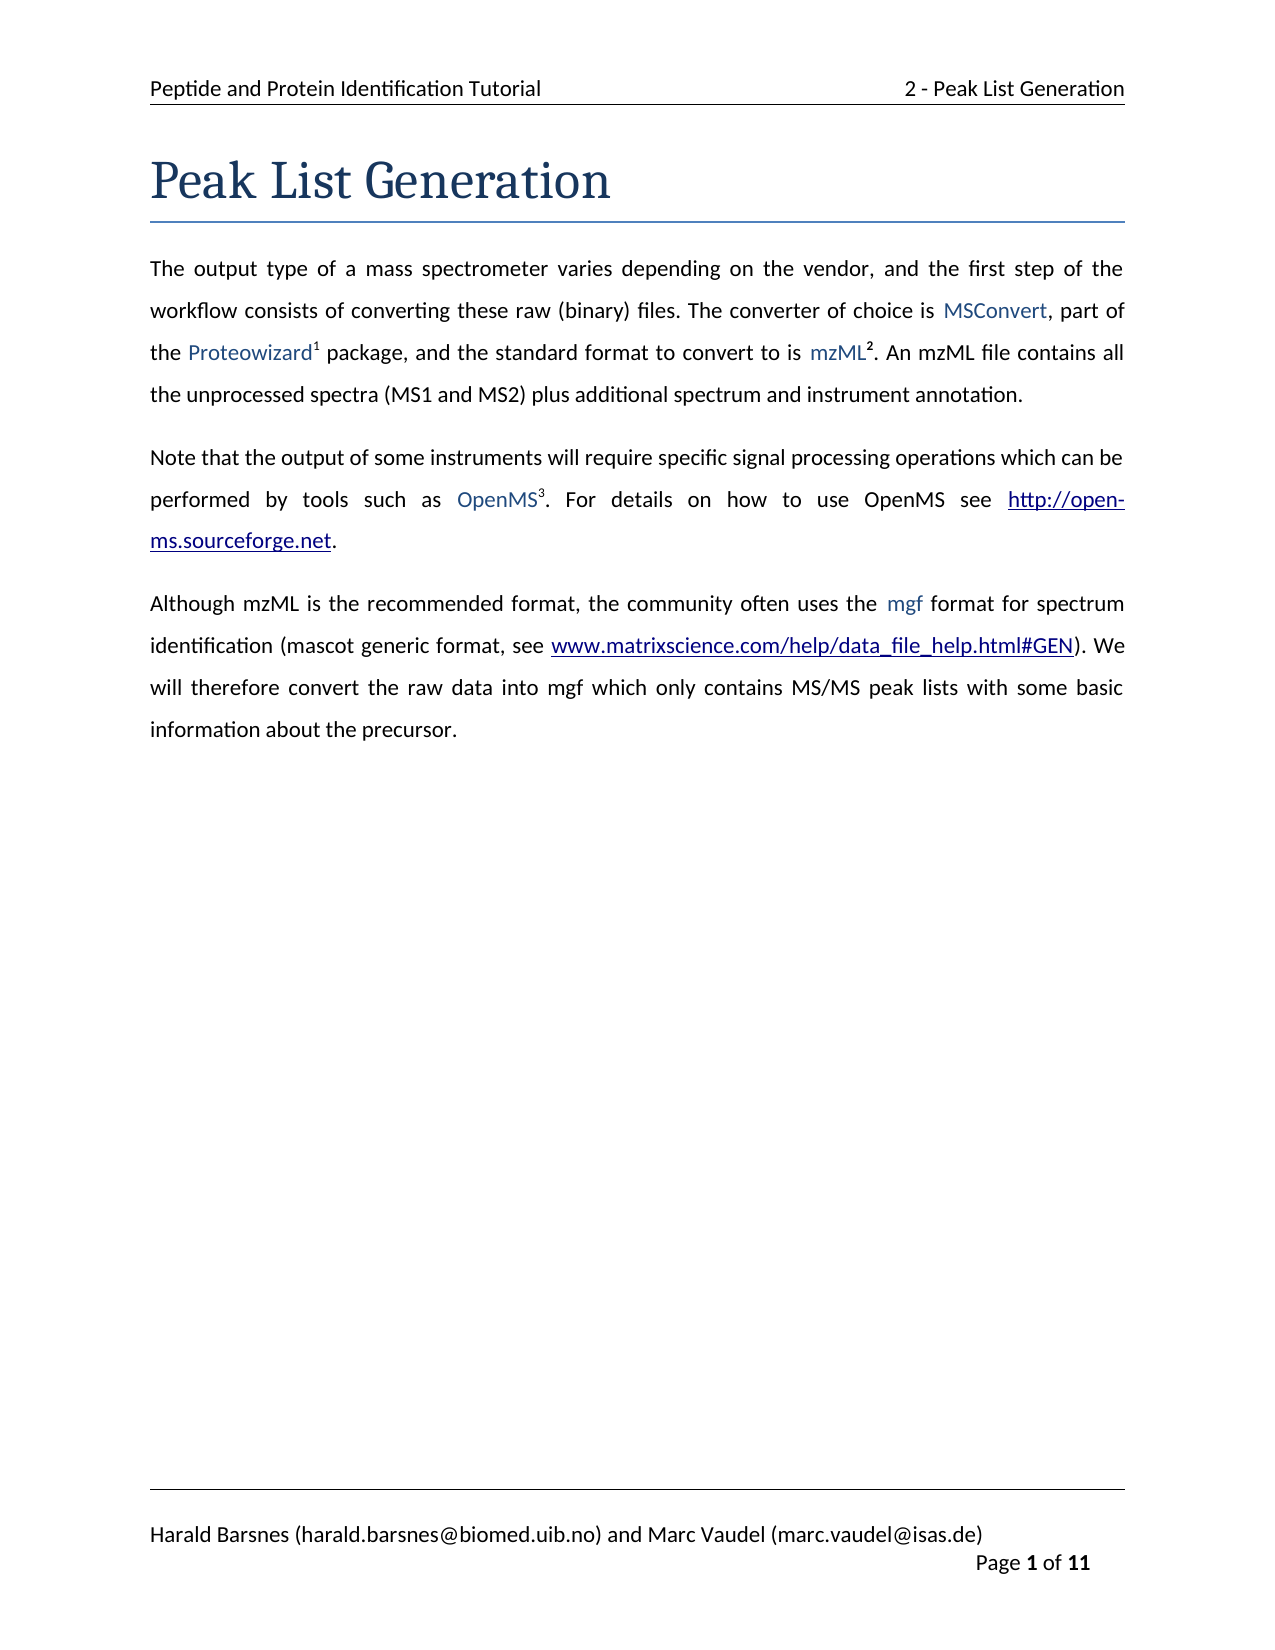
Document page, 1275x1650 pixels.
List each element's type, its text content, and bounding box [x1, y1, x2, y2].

text The output type of a mass spectrometer varies depending on the vendor, and the first step of the workflow consists of converting these raw (binary) files. The converter of choice is MSConvert, part of the Proteowizard1 package, and the standard format to convert to is mzML2. An mzML file contains all the unprocessed spectra (MS1 and MS2) plus additional spectrum and instrument annotation. [150, 254, 1125, 408]
title Peak List Generation [150, 150, 1125, 221]
text Note that the output of some instruments will require specific signal processing operations which can be performed by tools such as OpenMS3. For details on how to use OpenMS see http://open-ms.sourceforge.net. [150, 443, 1125, 555]
text Although mzML is the recommended format, the community often uses the mgf format for spectrum identification (mascot generic format, see www.matrixscience.com/help/data_file_help.html#GEN). We will therefore convert the raw data into mgf which only contains MS/MS peak lists with some basic information about the precursor. [150, 589, 1125, 743]
